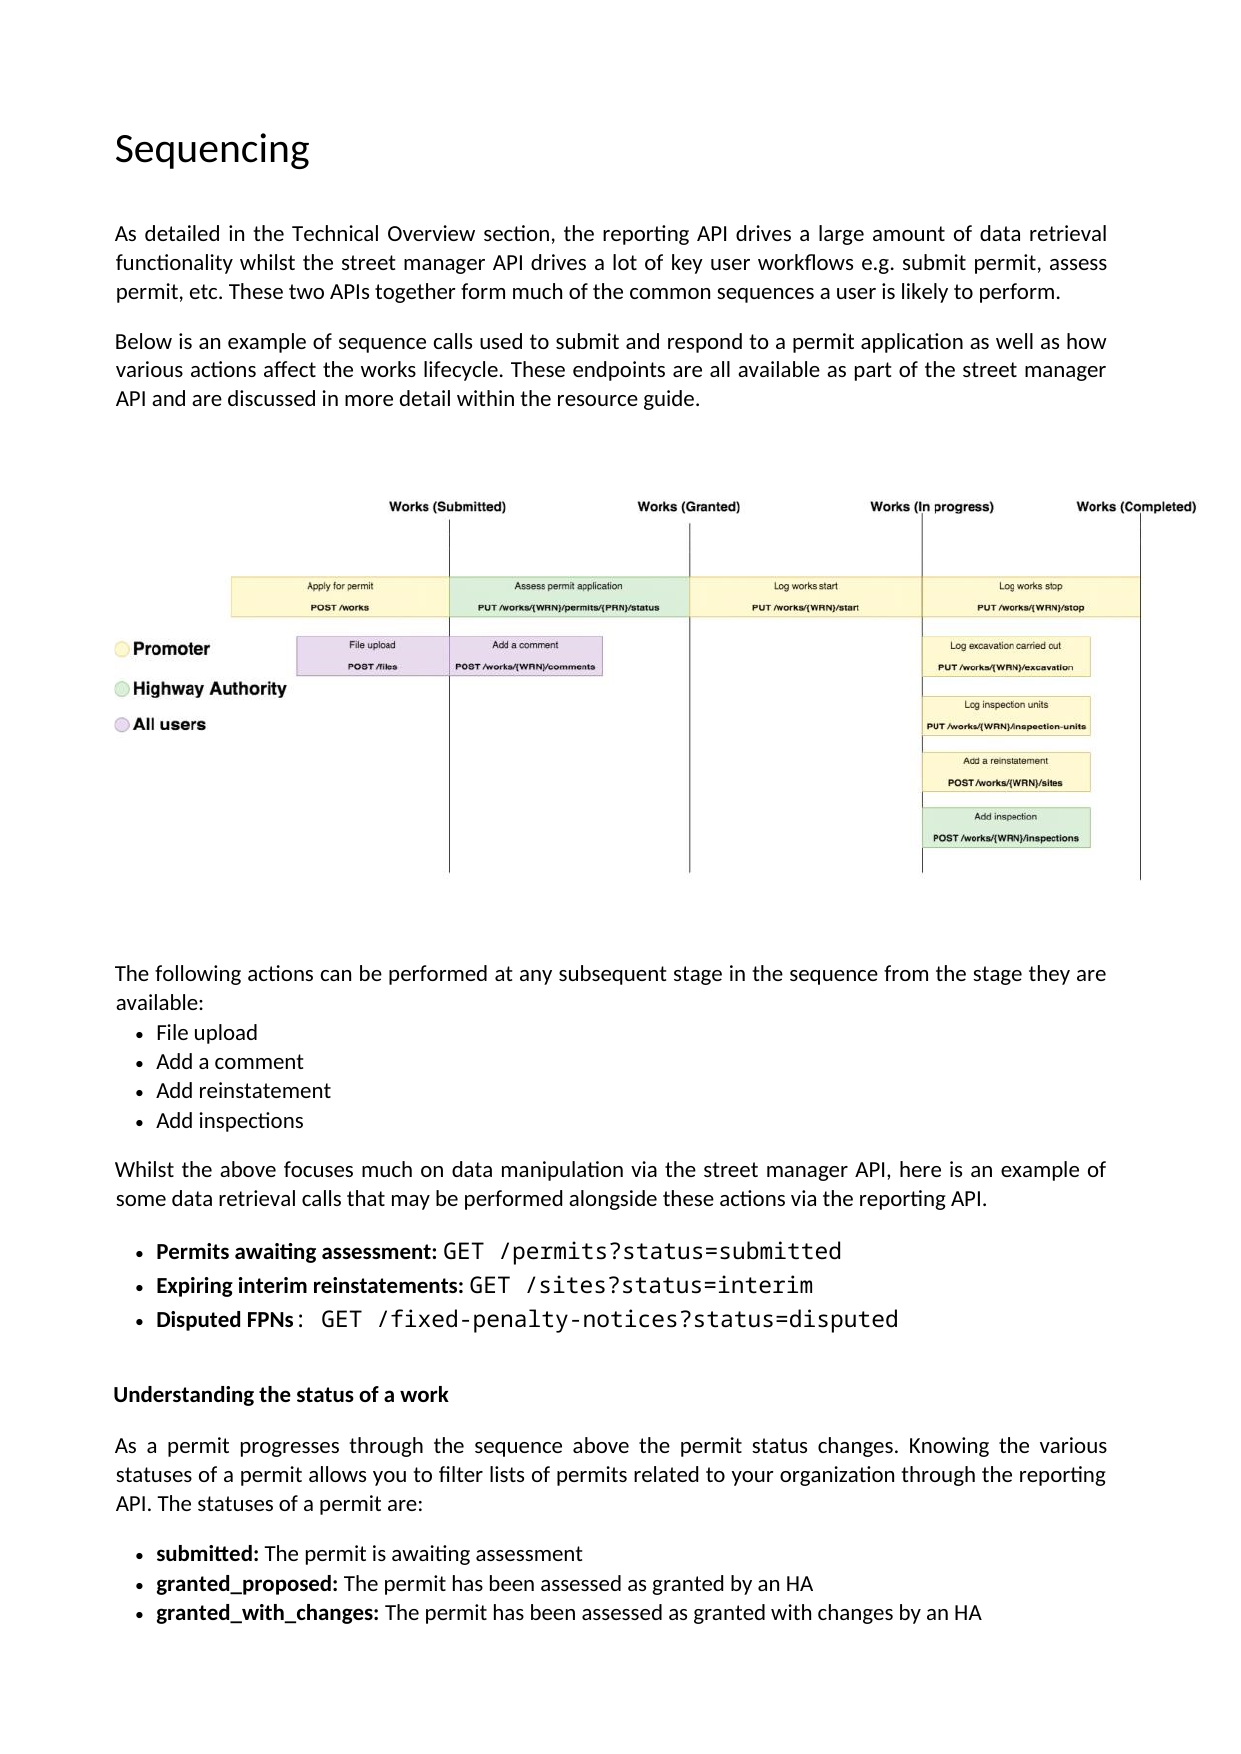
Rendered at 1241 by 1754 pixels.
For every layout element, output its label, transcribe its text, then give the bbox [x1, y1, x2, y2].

list Disputed FPNs: GET /fixed-penalty-notices?status=disputed [135, 1302, 1109, 1334]
list Add a comment [135, 1047, 1109, 1075]
picture [114, 483, 1209, 881]
list File upload [135, 1018, 1109, 1046]
text Below is an example of sequence calls used to submit and respond to a permit application as well as how various actions affect the works lifecycle. These endpoints are all available as part of the street manager API and are discussed in more detail within the resource guide. [114, 327, 1109, 412]
text Whilst the above focuses much on data manipulation via the street manager API, here is an example of some data retrieval calls that may be performed alongside these actions via the reporting API. [114, 1155, 1109, 1212]
list Expiring interim reinstatements: GET /sites?status=interim [135, 1269, 1109, 1300]
list granted_with_changes: The permit has been assessed as granted with changes by an HA [135, 1598, 1109, 1626]
list Add reinstatement [135, 1077, 1109, 1105]
subtitle Sequencing [114, 122, 1109, 173]
text As detailed in the Technical Overview section, the reporting API drives a large amount of data retrieval functionality whilst the street manager API drives a lot of key user workflows e.g. submit permit, assess permit, etc. These two APIs together form much of the common sequences a user is likely to perform. [114, 219, 1109, 305]
subtitle Understanding the status of a work [113, 1380, 1109, 1408]
list Add inspections [135, 1106, 1109, 1134]
list Permits awaiting assessment: GET /permits?status=submitted [135, 1235, 1109, 1266]
text As a permit progresses through the sequence above the permit status changes. Knowing the various statuses of a permit allows you to filter lists of permits related to your organization through the reporting API. The statuses of a permit are: [114, 1431, 1109, 1517]
list submitted: The permit is awaiting assessment [135, 1539, 1109, 1567]
list granted_proposed: The permit has been assessed as granted by an HA [135, 1569, 1109, 1597]
text The following actions can be performed at any subsequent stage in the sequence from the stage they are available: [114, 959, 1109, 1016]
